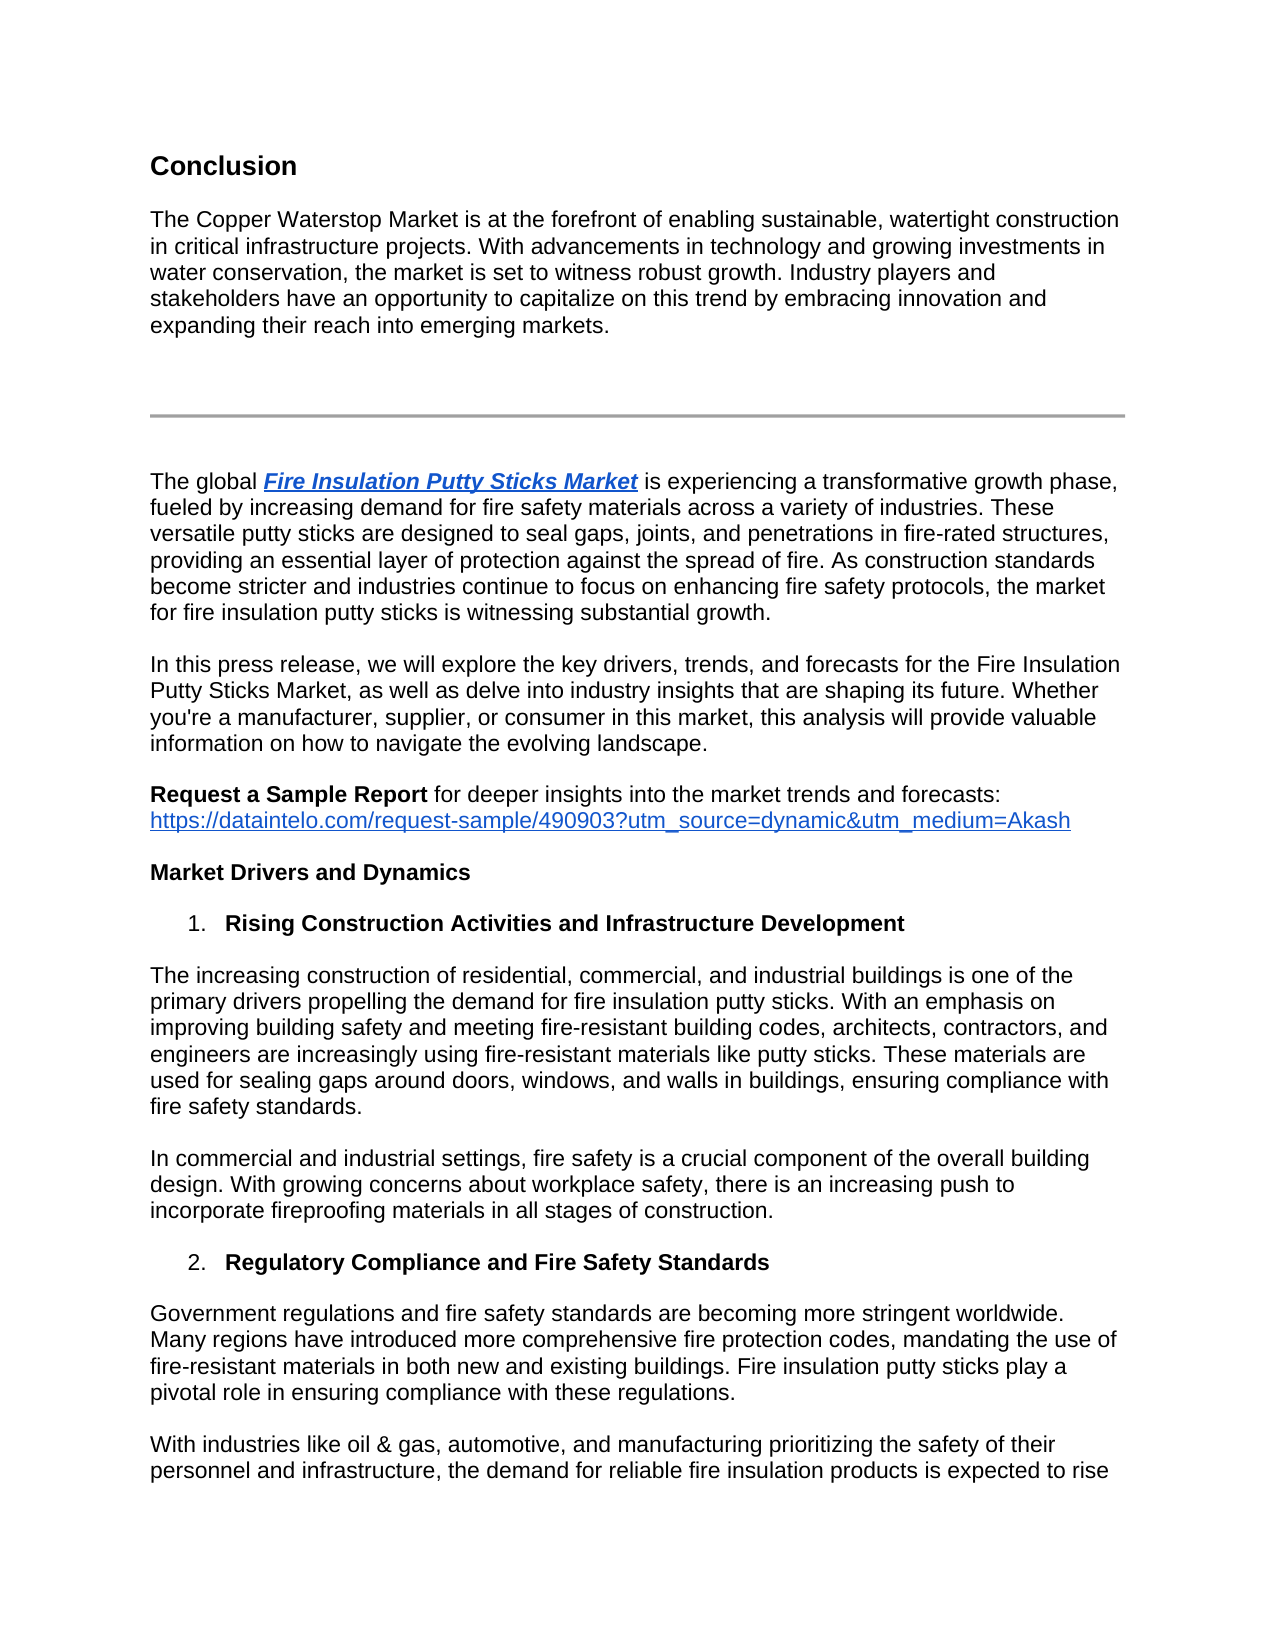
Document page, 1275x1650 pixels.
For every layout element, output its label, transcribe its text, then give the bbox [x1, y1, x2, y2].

text In commercial and industrial settings, fire safety is a crucial component of the overall building design. With growing concerns about workplace safety, there is an increasing push to incorporate fireproofing materials in all stages of construction. [150, 1145, 1125, 1224]
subtitle Conclusion [150, 150, 1125, 181]
text Request a Sample Report for deeper insights into the market trends and forecasts: https://dataintelo.com/request-sample/490903?utm_source=dynamic&utm_medium=Akash [150, 781, 1125, 834]
list Regulatory Compliance and Fire Safety Standards [187, 1249, 1125, 1275]
text In this press release, we will explore the key drivers, trends, and forecasts for the Fire Insulation Putty Sticks Market, as well as delve into industry insights that are shaping its future. Whether you're a manufacturer, supplier, or consumer in this market, this analysis will provide valuable information on how to navigate the evolving landscape. [150, 651, 1125, 756]
list Rising Construction Activities and Infrastructure Development [187, 910, 1125, 937]
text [150, 1431, 1125, 1483]
text Government regulations and fire safety standards are becoming more stringent worldwide. Many regions have introduced more comprehensive fire protection codes, mandating the use of fire-resistant materials in both new and existing buildings. Fire insulation putty sticks play a pivotal role in ensuring compliance with these regulations. [150, 1300, 1125, 1406]
text Market Drivers and Dynamics [150, 859, 1125, 885]
text The global Fire Insulation Putty Sticks Market is experiencing a transformative growth phase, fueled by increasing demand for fire safety materials across a variety of industries. These versatile putty sticks are designed to seal gaps, joints, and penetrations in fire-rated structures, providing an essential layer of protection against the spread of fire. As construction standards become stricter and industries continue to focus on enhancing fire safety protocols, the market for fire insulation putty sticks is witnessing substantial growth. [150, 468, 1125, 626]
text The Copper Waterstop Market is at the forefront of enabling sustainable, watertight construction in critical infrastructure projects. With advancements in technology and growing investments in water conservation, the market is set to witness robust growth. Industry players and stakeholders have an opportunity to capitalize on this trend by embracing innovation and expanding their reach into emerging markets. [150, 206, 1125, 338]
text The increasing construction of residential, commercial, and industrial buildings is one of the primary drivers propelling the demand for fire insulation putty sticks. With an emphasis on improving building safety and meeting fire-resistant building codes, architects, contractors, and engineers are increasingly using fire-resistant materials like putty sticks. These materials are used for sealing gaps around doors, windows, and walls in buildings, ensuring compliance with fire safety standards. [150, 962, 1125, 1120]
